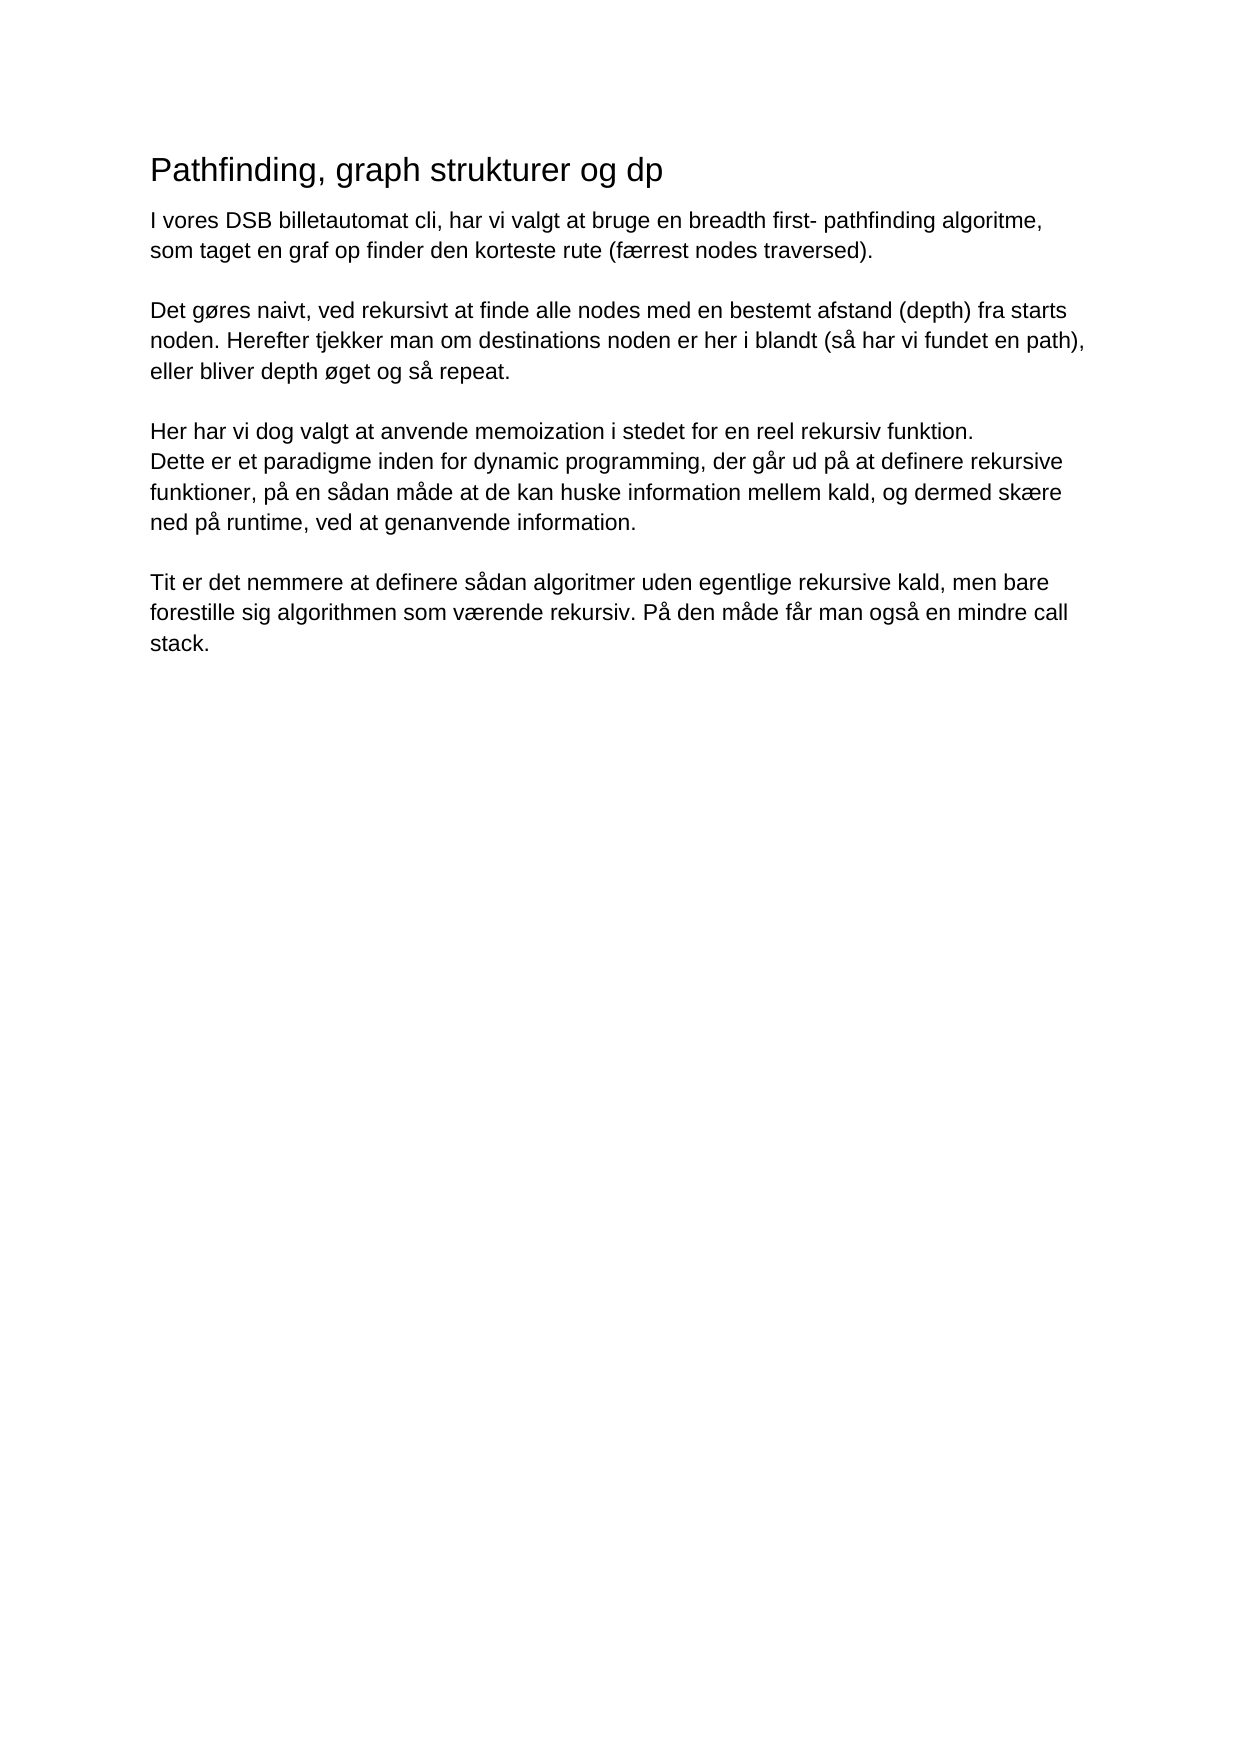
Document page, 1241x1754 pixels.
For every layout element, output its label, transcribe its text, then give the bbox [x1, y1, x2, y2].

text Tit er det nemmere at definere sådan algoritmer uden egentlige rekursive kald, men bare forestille sig algorithmen som værende rekursiv. På den måde får man også en mindre call stack. [150, 569, 1090, 656]
text Det gøres naivt, ved rekursivt at finde alle nodes med en bestemt afstand (depth) fra starts noden. Herefter tjekker man om destinations noden er her i blandt (så har vi fundet en path), eller bliver depth øget og så repeat. [150, 297, 1090, 384]
text Her har vi dog valgt at anvende memoization i stedet for en reel rekursiv funktion. [150, 418, 1090, 444]
text I vores DSB billetautomat cli, har vi valgt at bruge en breadth first- pathfinding algoritme, som taget en graf op finder den korteste rute (færrest nodes traversed). [150, 207, 1090, 263]
subtitle Pathfinding, graph strukturer og dp [150, 150, 1090, 188]
text Dette er et paradigme inden for dynamic programming, der går ud på at definere rekursive funktioner, på en sådan måde at de kan huske information mellem kald, og dermed skære ned på runtime, ved at genanvende information. [150, 448, 1090, 535]
